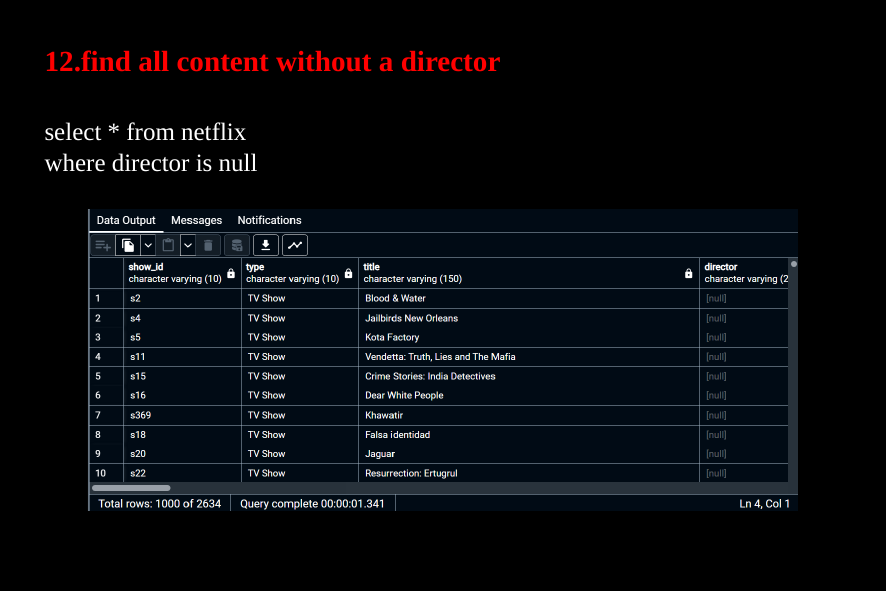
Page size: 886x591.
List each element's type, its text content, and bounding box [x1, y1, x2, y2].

text where director is null [44, 148, 842, 176]
text 12.find all content without a director [44, 44, 842, 78]
picture [87, 209, 798, 511]
text select * from netflix [44, 117, 842, 145]
